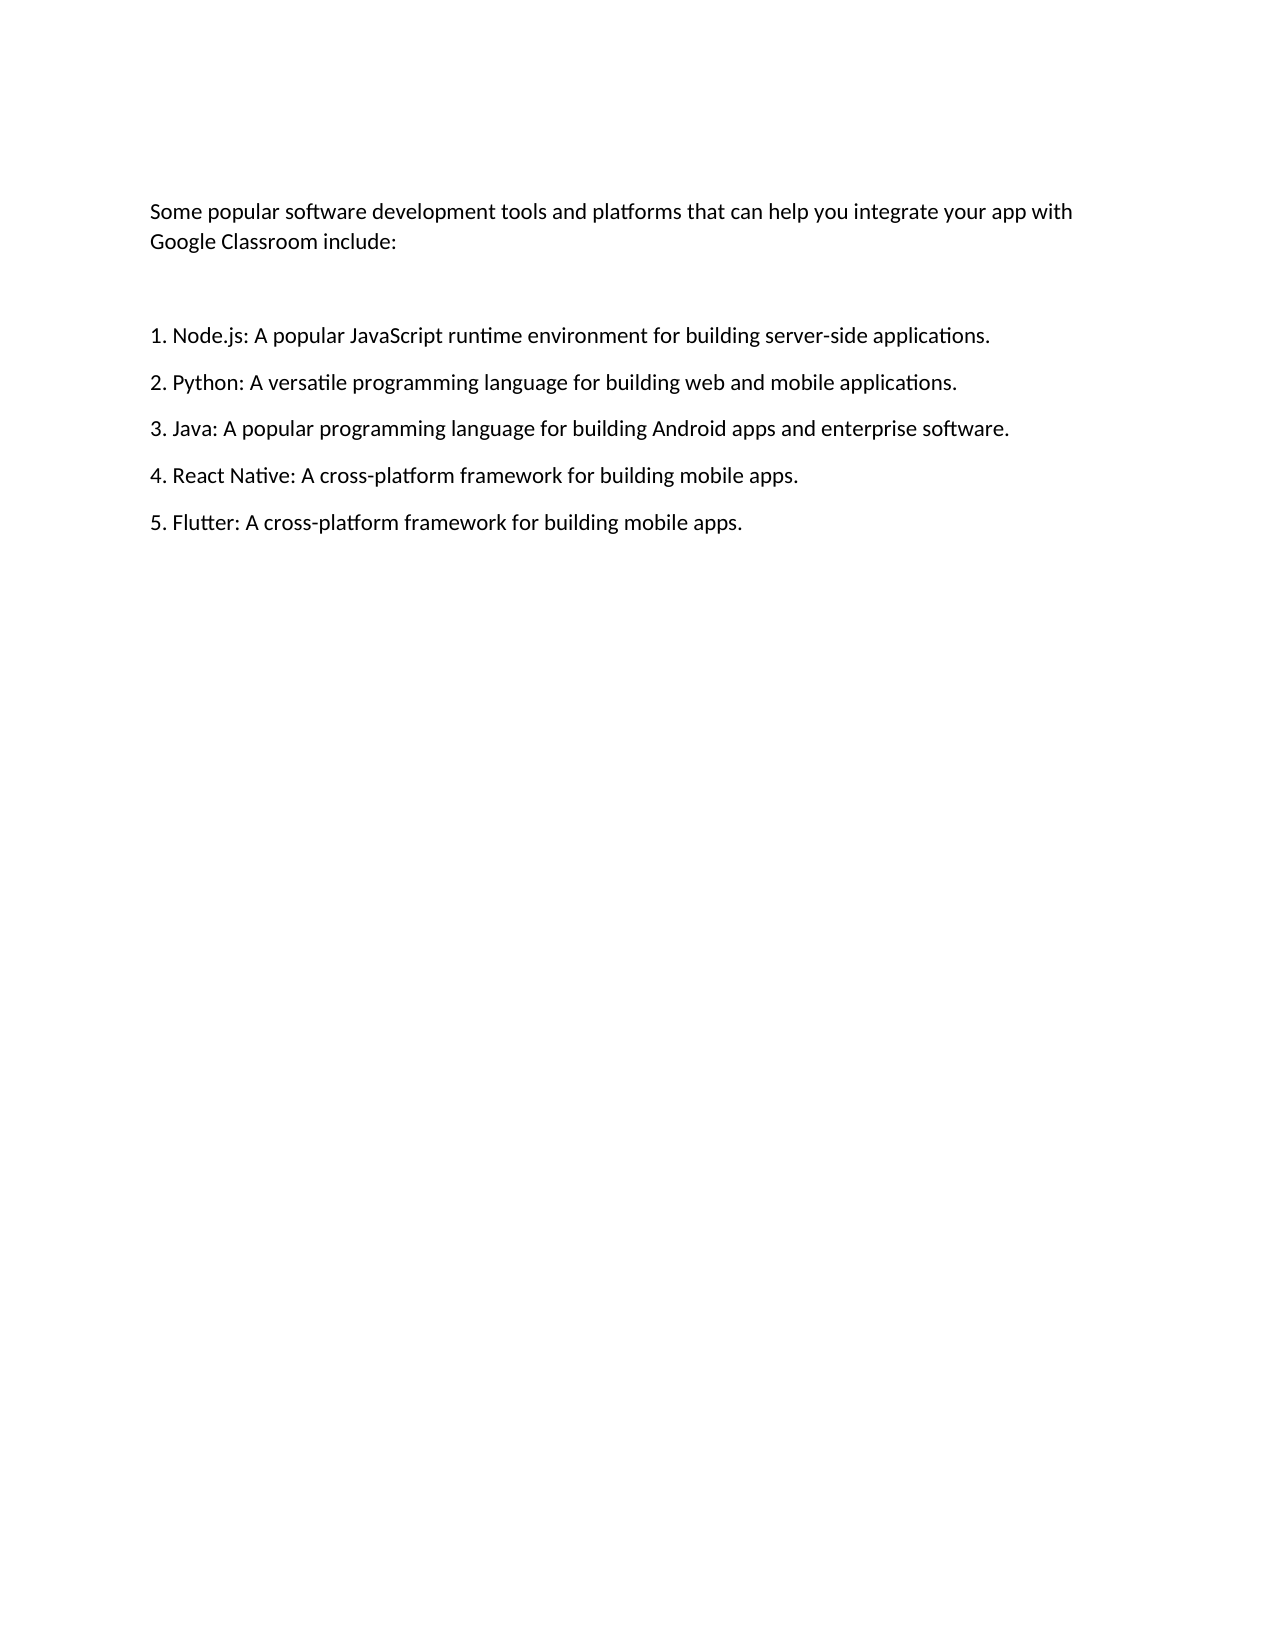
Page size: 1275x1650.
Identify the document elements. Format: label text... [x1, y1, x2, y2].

text 2. Python: A versatile programming language for building web and mobile applications. [150, 368, 1125, 396]
text Some popular software development tools and platforms that can help you integrate your app with Google Classroom include: [150, 197, 1125, 255]
text 1. Node.js: A popular JavaScript runtime environment for building server-side applications. [150, 321, 1125, 349]
text 4. React Native: A cross-platform framework for building mobile apps. [150, 461, 1125, 489]
text 3. Java: A popular programming language for building Android apps and enterprise software. [150, 414, 1125, 443]
text 5. Flutter: A cross-platform framework for building mobile apps. [150, 508, 1125, 536]
